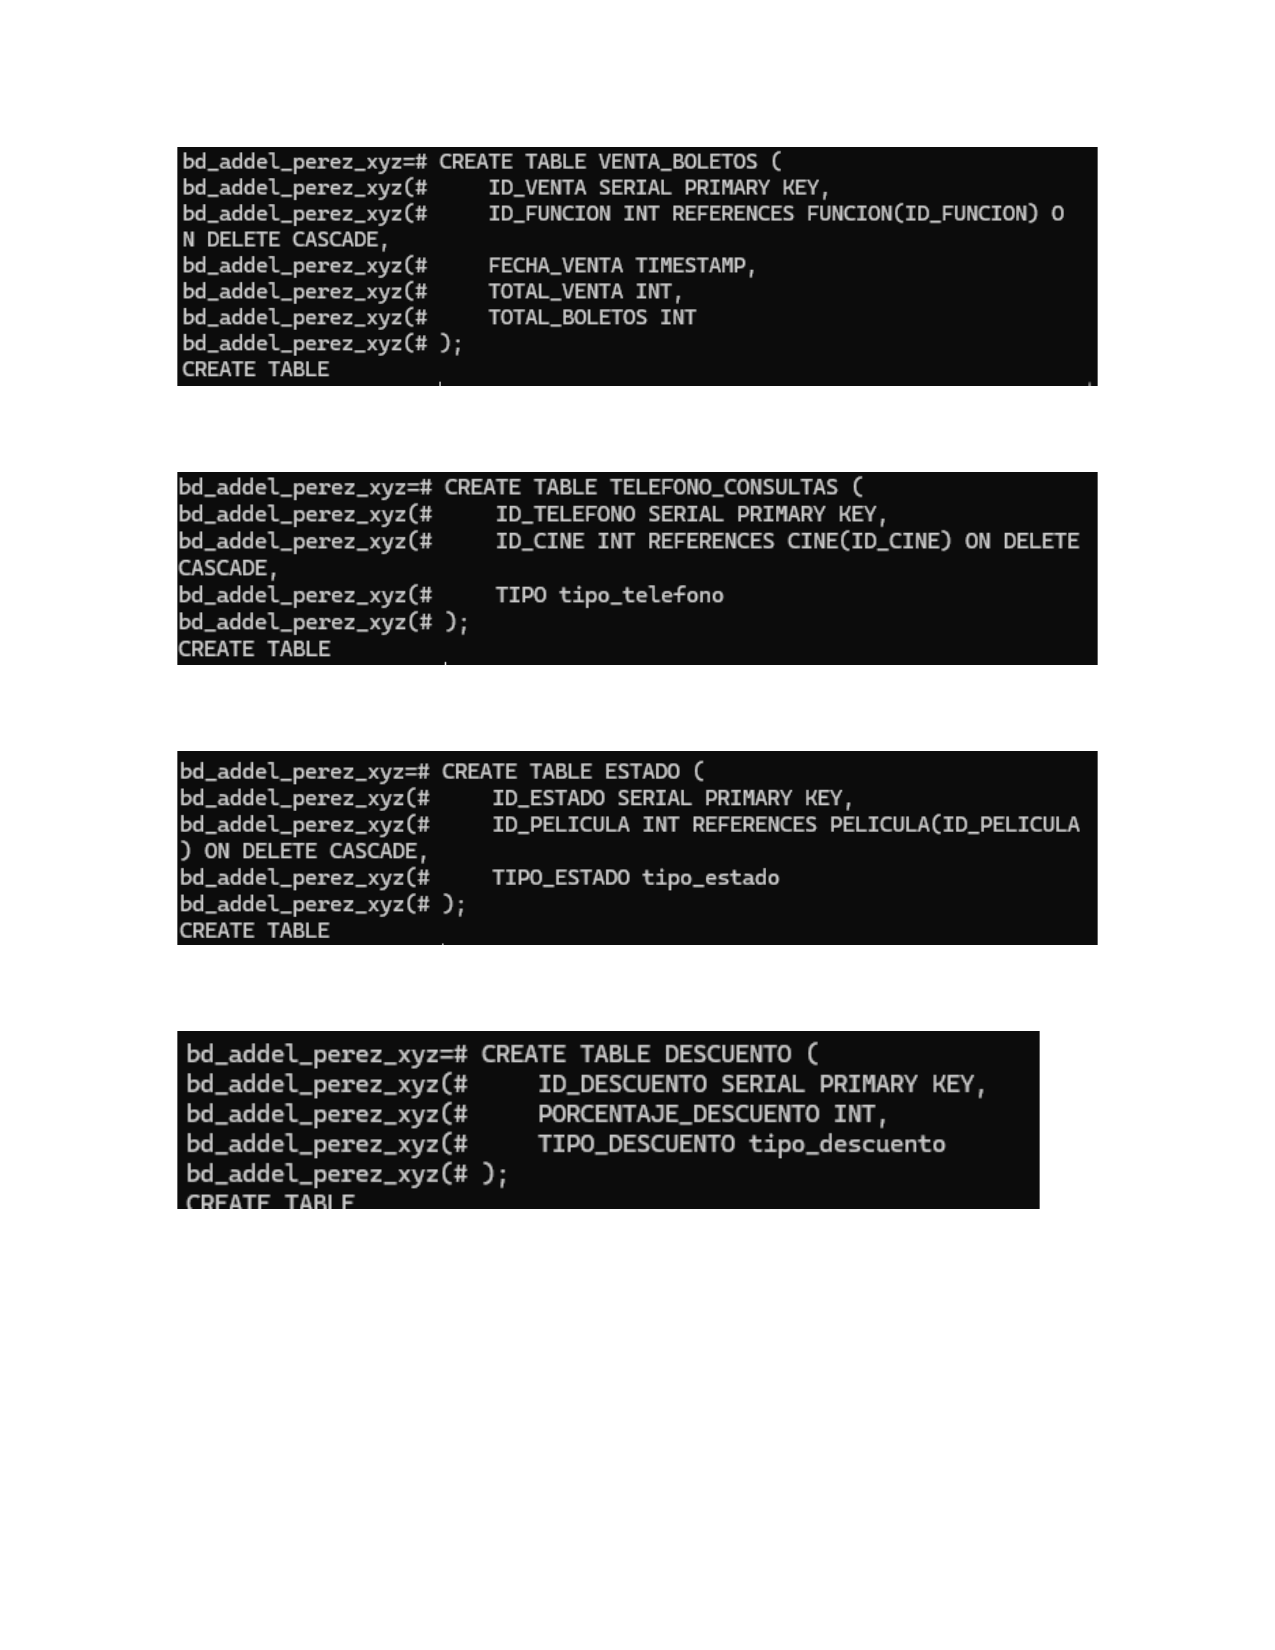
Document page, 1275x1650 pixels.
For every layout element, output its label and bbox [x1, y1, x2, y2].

picture [177, 751, 1098, 945]
picture [177, 472, 1098, 665]
picture [177, 147, 1098, 386]
picture [177, 1031, 1040, 1209]
